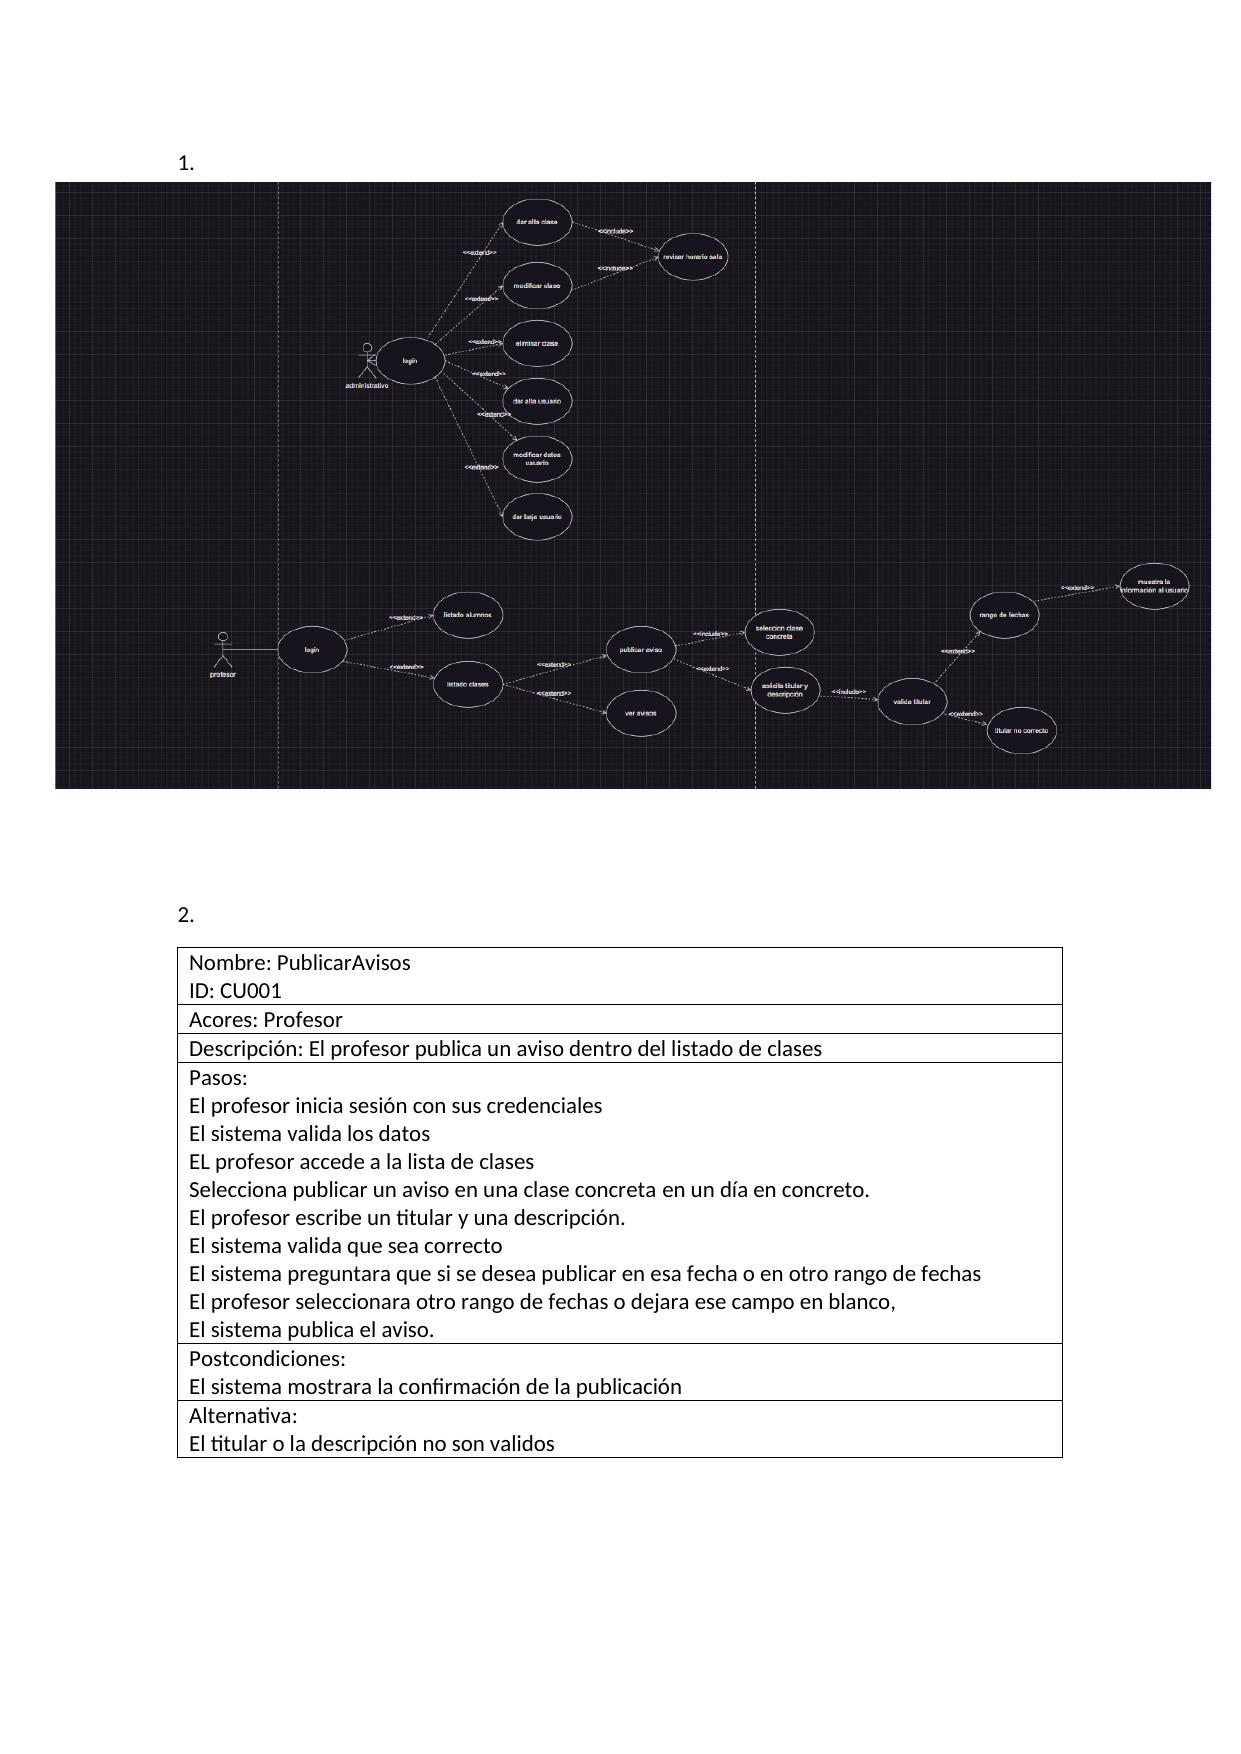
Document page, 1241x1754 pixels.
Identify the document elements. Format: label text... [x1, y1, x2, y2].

text 2. [177, 900, 1063, 928]
table_cell Pasos: El profesor inicia sesión con sus credenciales El sistema valida los datos EL profesor accede a la lista de clases Selecciona publicar un aviso en una clase concreta en un día en concreto. El profesor escribe un titular y una descripción. El sistema valida que sea correcto El sistema preguntara que si se desea publicar en esa fecha o en otro rango de fechas El profesor seleccionara otro rango de fechas o dejara ese campo en blanco, El sistema publica el aviso. [178, 1063, 1062, 1343]
table_cell Descripción: El profesor publica un aviso dentro del listado de clases [178, 1034, 1062, 1062]
text 1. [177, 148, 1063, 176]
table_cell Alternativa: El titular o la descripción no son validos [178, 1401, 1062, 1457]
table_header Nombre: PublicarAvisos ID: CU001 [178, 948, 1062, 1004]
table_cell Postcondiciones: El sistema mostrara la confirmación de la publicación [178, 1344, 1062, 1400]
table_cell Acores: Profesor [178, 1005, 1062, 1033]
picture [54, 182, 1209, 789]
